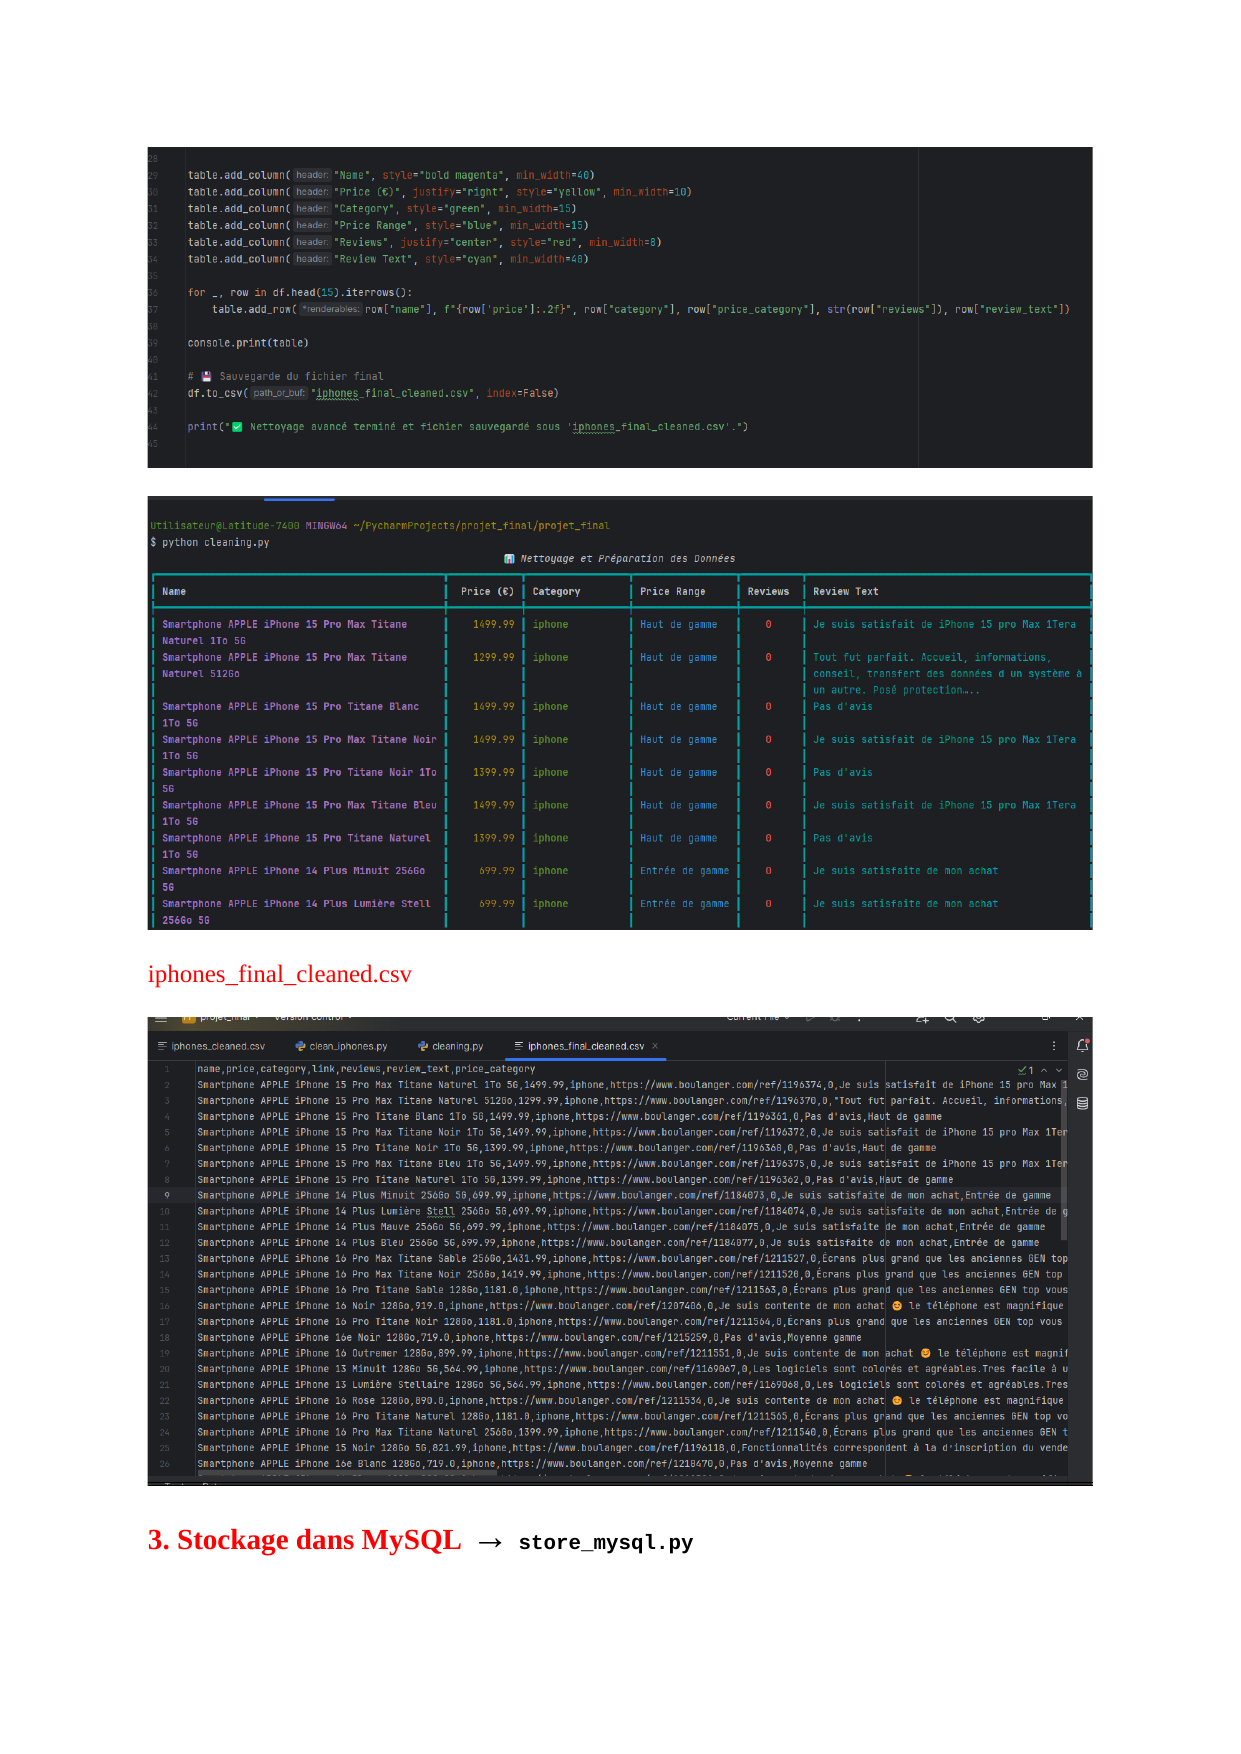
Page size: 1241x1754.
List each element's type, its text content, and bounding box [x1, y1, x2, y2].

text iphones_final_cleaned.csv [148, 959, 1093, 988]
subtitle 3. Stockage dans MySQL → store_mysql.py [148, 1515, 1093, 1558]
picture [147, 496, 1093, 930]
picture [147, 1017, 1093, 1482]
picture [147, 147, 1093, 468]
